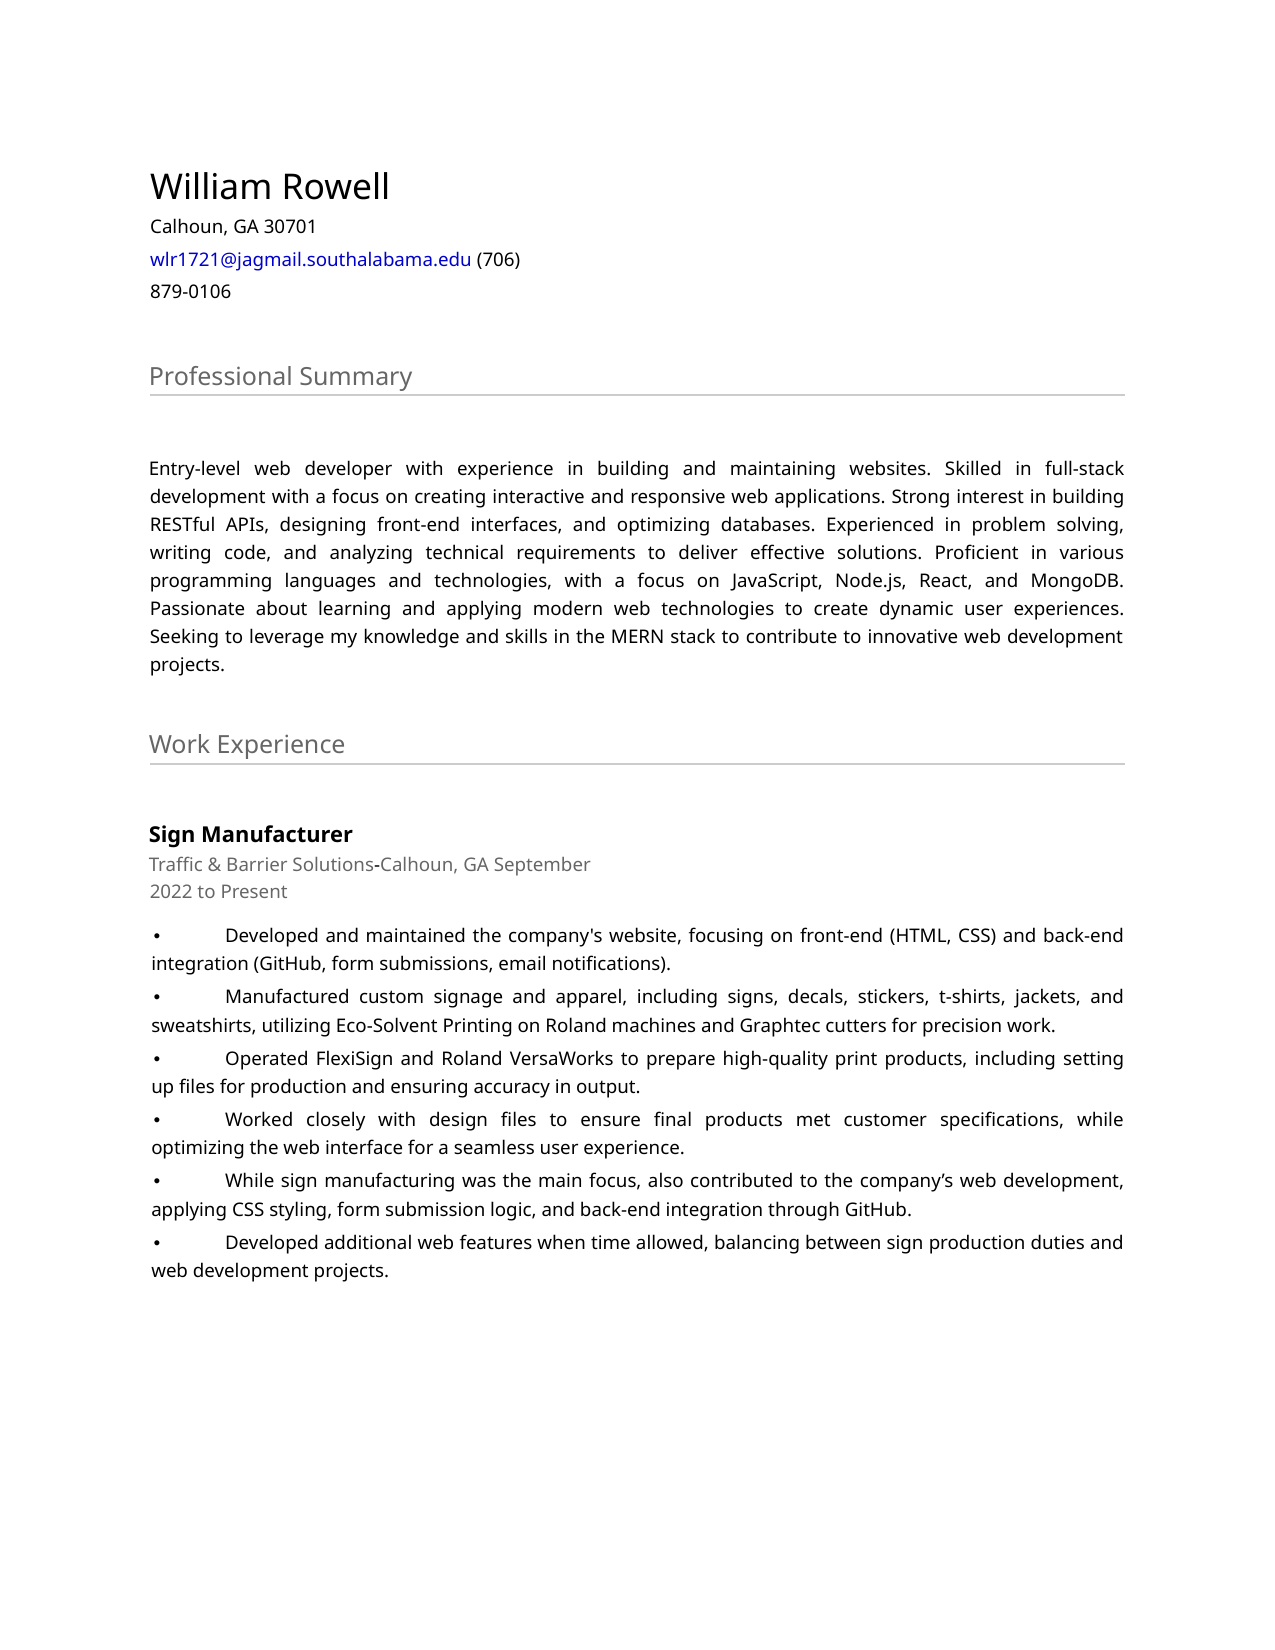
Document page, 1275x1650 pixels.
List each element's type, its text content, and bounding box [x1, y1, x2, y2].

text Traffic & Barrier Solutions-Calhoun, GA September 2022 to Present [148, 851, 618, 904]
list Manufactured custom signage and apparel, including signs, decals, stickers, t-shirts, jackets, and sweatshirts, utilizing Eco-Solvent Printing on Roland machines and Graphtec cutters for precision work. [151, 984, 1125, 1037]
text William Rowell [150, 161, 1125, 210]
text Entry-level web developer with experience in building and maintaining websites. Skilled in full-stack development with a focus on creating interactive and responsive web applications. Strong interest in building RESTful APIs, designing front-end interfaces, and optimizing databases. Experienced in problem solving, writing code, and analyzing technical requirements to deliver effective solutions. Proficient in various programming languages and technologies, with a focus on JavaScript, Node.js, React, and MongoDB. Passionate about learning and applying modern web technologies to create dynamic user experiences. Seeking to leverage my knowledge and skills in the MERN stack to contribute to innovative web development projects. [148, 455, 1125, 677]
list Developed additional web features when time allowed, balancing between sign production duties and web development projects. [151, 1229, 1125, 1283]
list Operated FlexiSign and Roland VersaWorks to prepare high-quality print products, including setting up files for production and ensuring accuracy in output. [151, 1045, 1125, 1099]
list Worked closely with design files to ensure final products met customer specifications, while optimizing the web interface for a seamless user experience. [151, 1106, 1125, 1160]
list Developed and maintained the company's website, focusing on front-end (HTML, CSS) and back-end integration (GitHub, form submissions, email notifications). [151, 922, 1125, 976]
text Professional Summary [148, 358, 1125, 392]
text Work Experience [148, 727, 1125, 761]
text Sign Manufacturer [148, 819, 1125, 849]
text Calhoun, GA 30701 wlr1721@jagmail.southalabama.edu (706) 879-0106 [150, 213, 522, 304]
list While sign manufacturing was the main focus, also contributed to the company’s web development, applying CSS styling, form submission logic, and back-end integration through GitHub. [151, 1168, 1125, 1222]
